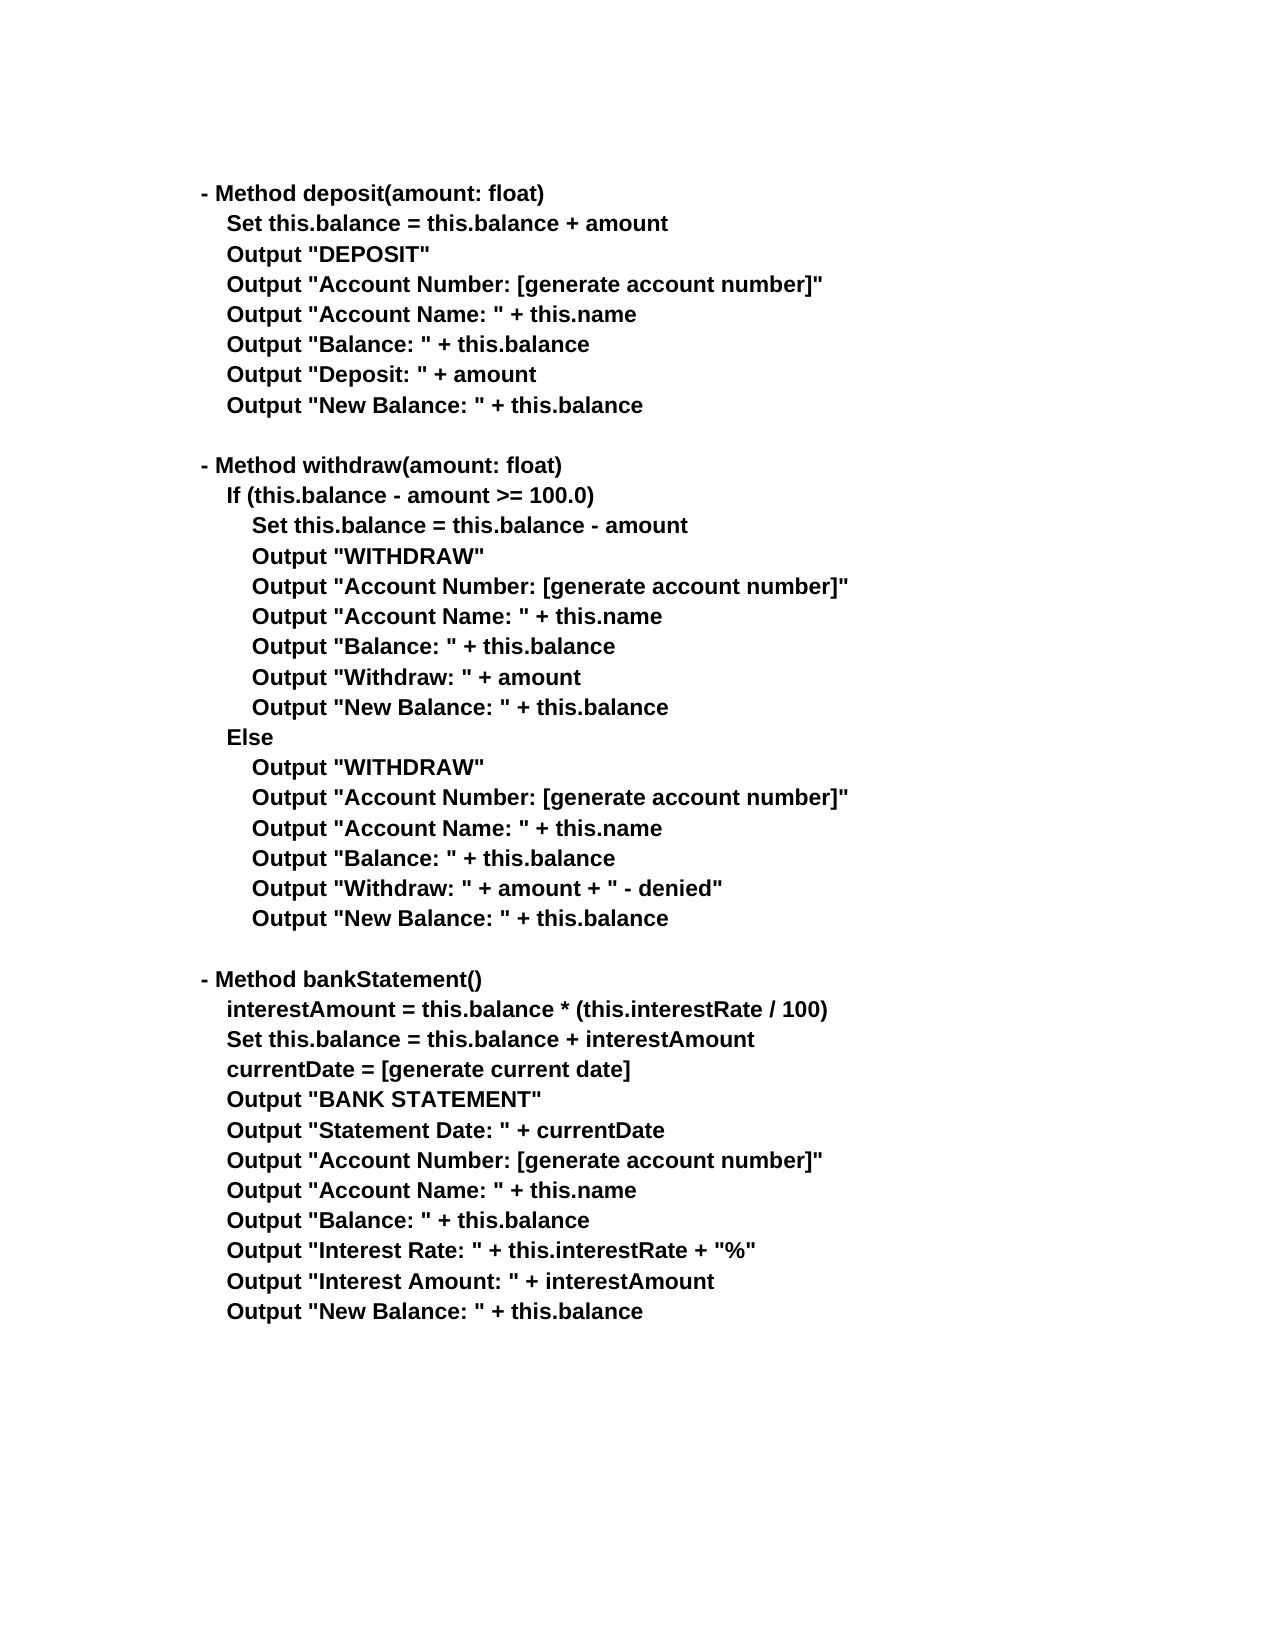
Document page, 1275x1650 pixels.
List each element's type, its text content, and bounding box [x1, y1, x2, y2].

text Output "Withdraw: " + amount + " - denied" [150, 875, 1125, 901]
text Set this.balance = this.balance - amount [150, 512, 1125, 539]
text Output "New Balance: " + this.balance [150, 1298, 1125, 1324]
text Output "Balance: " + this.balance [150, 331, 1125, 358]
text Output "Balance: " + this.balance [150, 845, 1125, 871]
text Output "BANK STATEMENT" [150, 1086, 1125, 1113]
text Output "Account Name: " + this.name [150, 603, 1125, 629]
text Output "New Balance: " + this.balance [150, 392, 1125, 418]
text Output "New Balance: " + this.balance [150, 694, 1125, 720]
text Output "Balance: " + this.balance [150, 1207, 1125, 1234]
text Else [150, 724, 1125, 750]
text Output "DEPOSIT" [150, 241, 1125, 267]
text Output "Interest Rate: " + this.interestRate + "%" [150, 1237, 1125, 1264]
text Output "Account Number: [generate account number]" [150, 573, 1125, 599]
text - Method deposit(amount: float) [150, 180, 1125, 207]
text Output "Withdraw: " + amount [150, 663, 1125, 690]
text Set this.balance = this.balance + amount [150, 210, 1125, 237]
text currentDate = [generate current date] [150, 1056, 1125, 1083]
text Output "Statement Date: " + currentDate [150, 1117, 1125, 1143]
text Output "Balance: " + this.balance [150, 633, 1125, 660]
text Output "Account Number: [generate account number]" [150, 784, 1125, 811]
text - Method bankStatement() [150, 966, 1125, 992]
text If (this.balance - amount >= 100.0) [150, 482, 1125, 509]
text - Method withdraw(amount: float) [150, 452, 1125, 478]
text Output "Account Name: " + this.name [150, 814, 1125, 841]
text Output "Account Number: [generate account number]" [150, 1147, 1125, 1173]
text Output "WITHDRAW" [150, 543, 1125, 569]
text Output "WITHDRAW" [150, 754, 1125, 781]
text Output "Deposit: " + amount [150, 361, 1125, 388]
text Set this.balance = this.balance + interestAmount [150, 1026, 1125, 1052]
text Output "Account Name: " + this.name [150, 1177, 1125, 1203]
text Output "Interest Amount: " + interestAmount [150, 1268, 1125, 1294]
text Output "New Balance: " + this.balance [150, 905, 1125, 932]
text interestAmount = this.balance * (this.interestRate / 100) [150, 996, 1125, 1022]
text Output "Account Name: " + this.name [150, 301, 1125, 327]
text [150, 271, 1125, 297]
